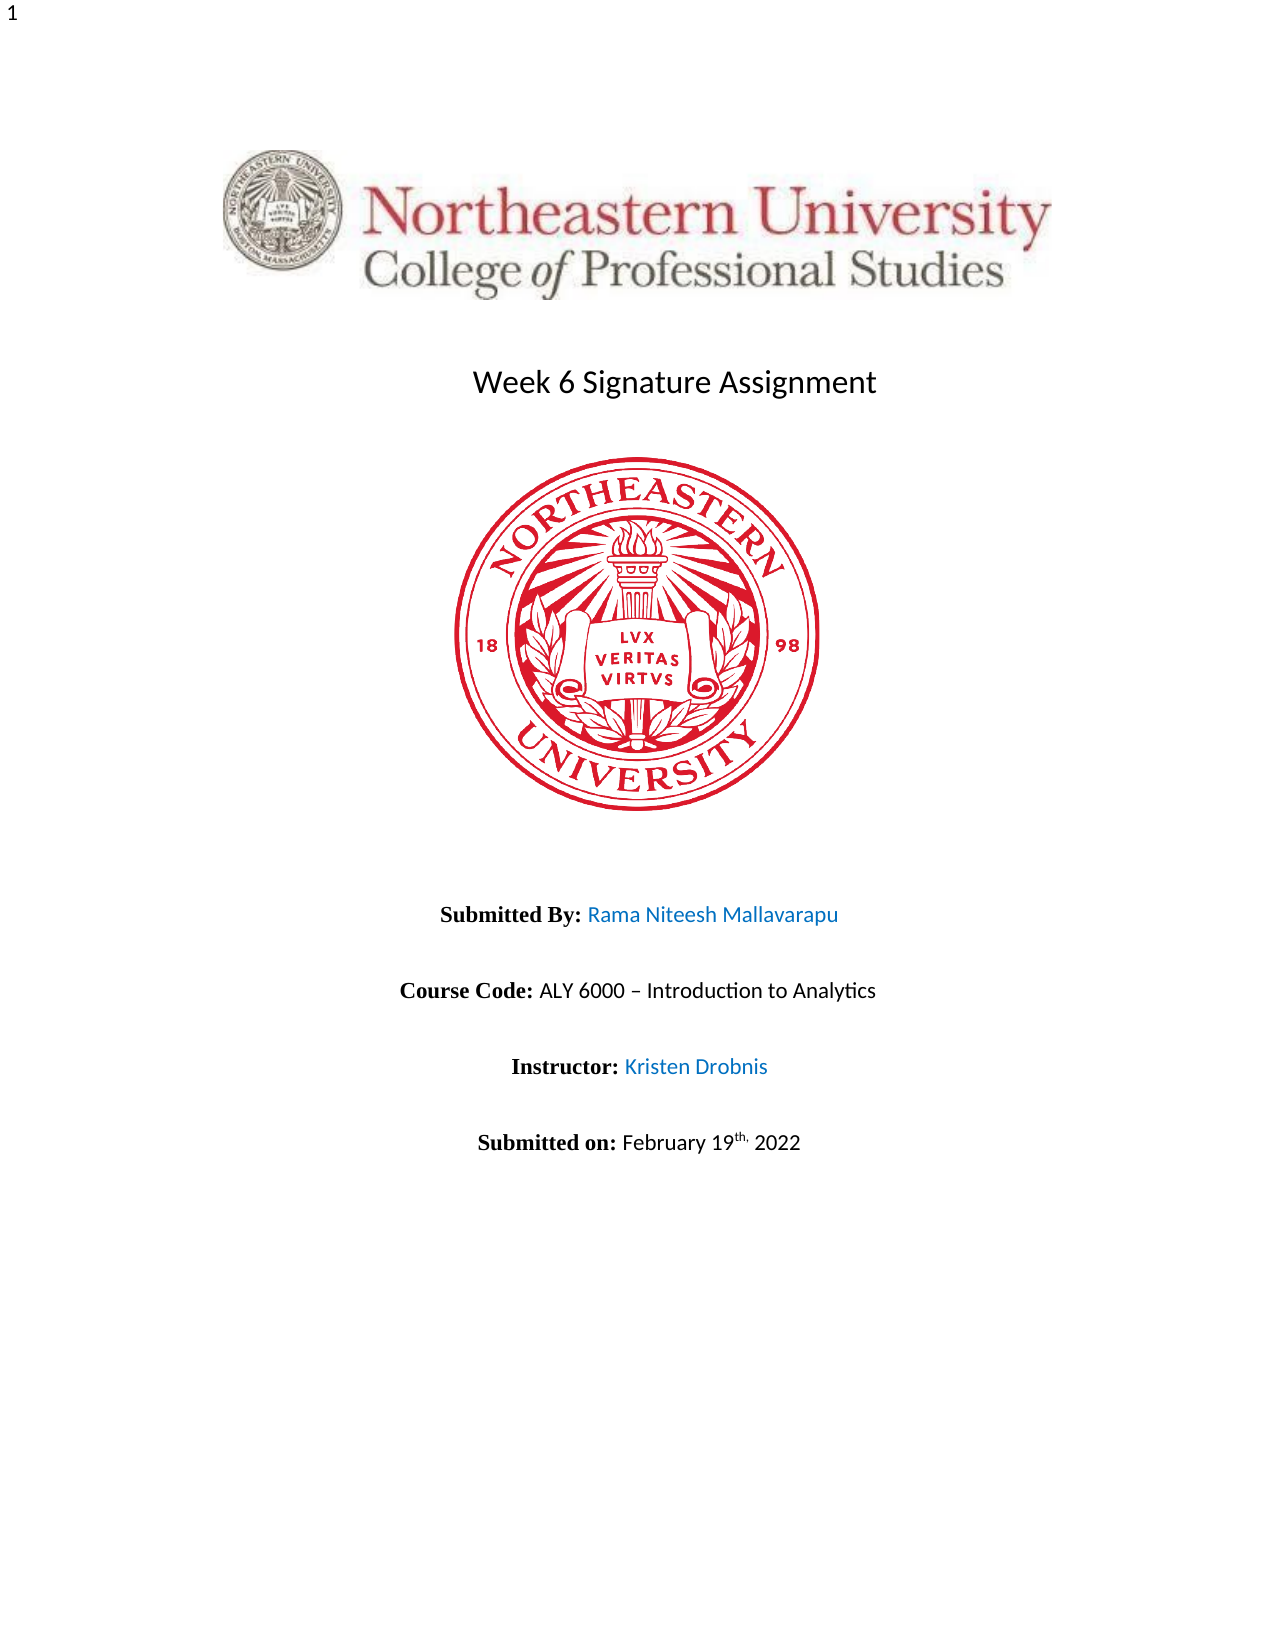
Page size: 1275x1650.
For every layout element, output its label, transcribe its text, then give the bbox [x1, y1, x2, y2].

picture [222, 150, 1052, 300]
text Submitted on: February 19th, 2022 [397, 1128, 881, 1157]
picture [454, 457, 820, 811]
text Submitted By: Rama Niteesh Mallavarapu [397, 900, 882, 928]
text Week 6 Signature Assignment [397, 361, 953, 402]
text Course Code: ALY 6000 – Introduction to Analytics [396, 976, 879, 1004]
text Instructor: Kristen Drobnis [397, 1052, 882, 1081]
